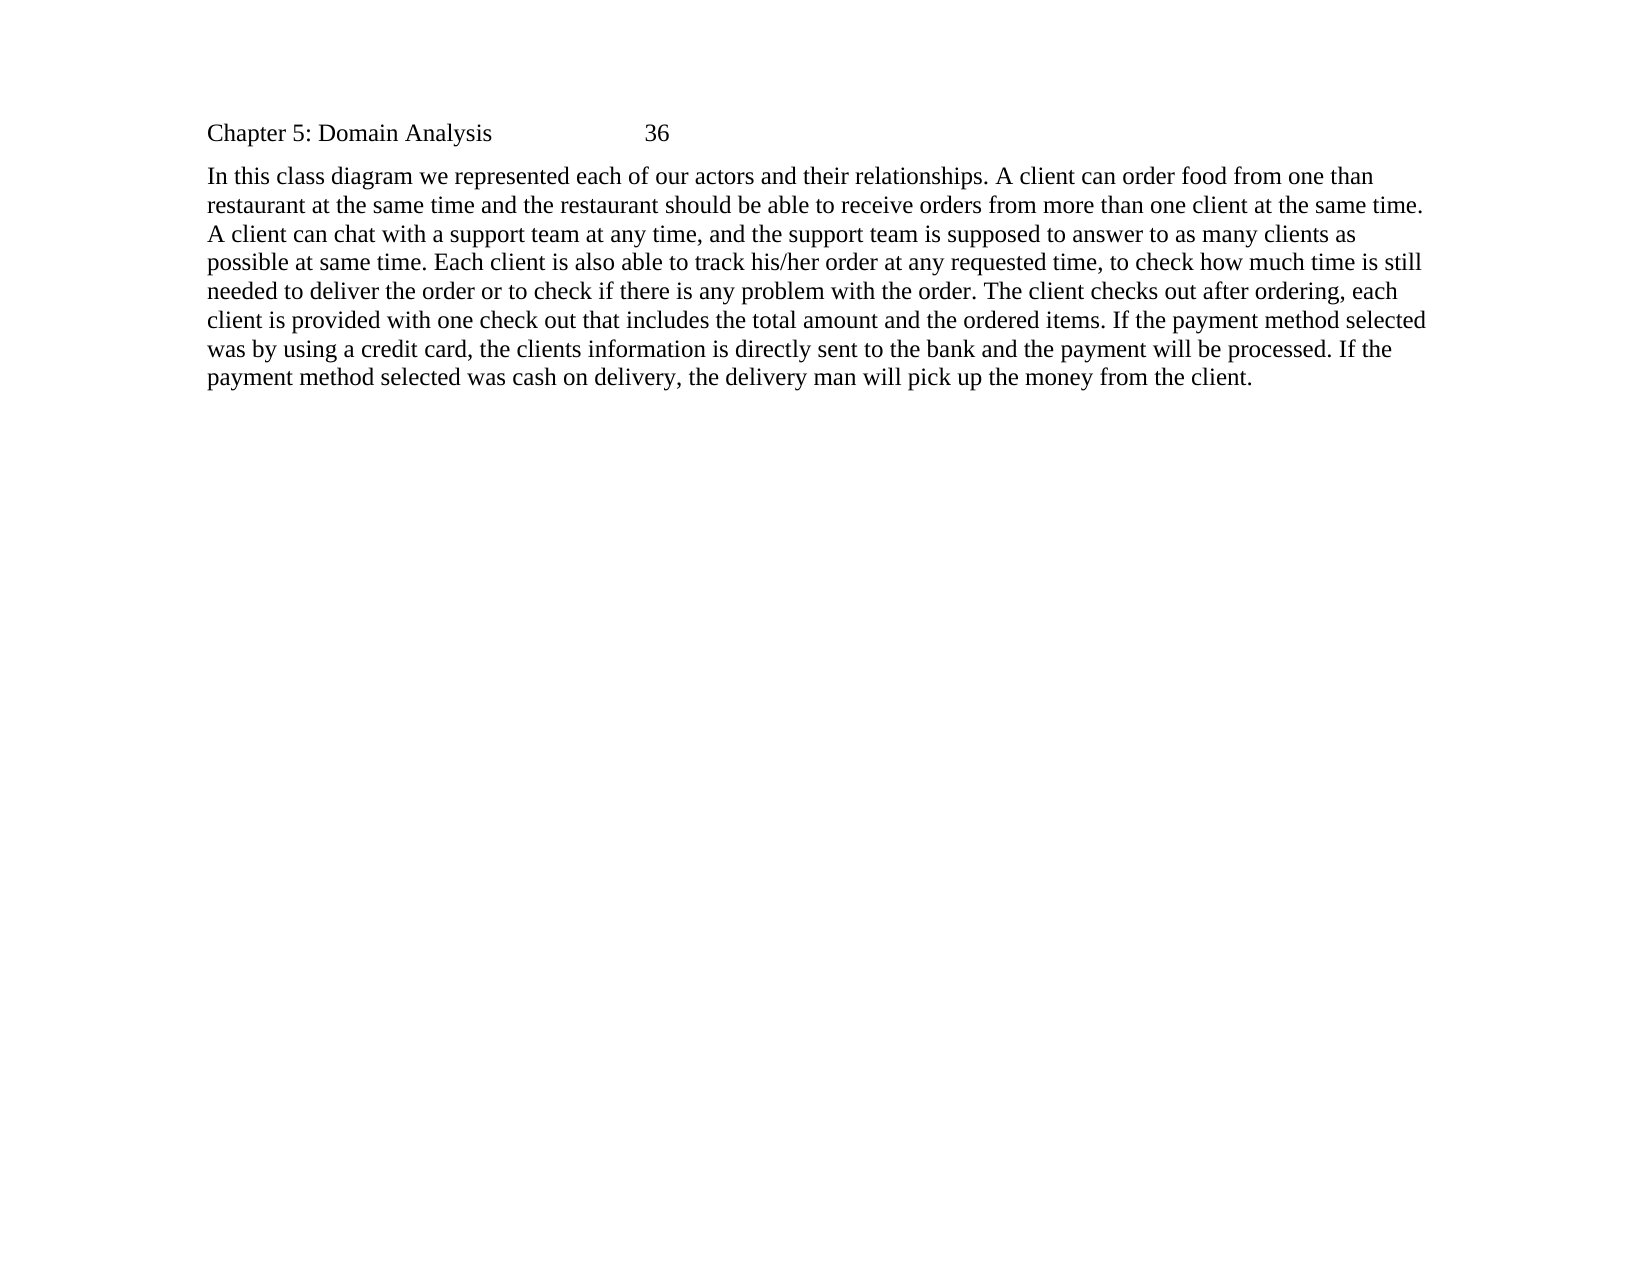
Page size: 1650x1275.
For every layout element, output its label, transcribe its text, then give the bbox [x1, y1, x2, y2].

text In this class diagram we represented each of our actors and their relationships. A client can order food from one than restaurant at the same time and the restaurant should be able to receive orders from more than one client at the same time. A client can chat with a support team at any time, and the support team is supposed to answer to as many clients as possible at same time. Each client is also able to track his/her order at any requested time, to check how much time is still needed to deliver the order or to check if there is any problem with the order. The client checks out after ordering, each client is provided with one check out that includes the total amount and the ordered items. If the payment method selected was by using a credit card, the clients information is directly sent to the bank and the payment will be processed. If the payment method selected was cash on delivery, the delivery man will pick up the money from the client. [207, 161, 1443, 391]
